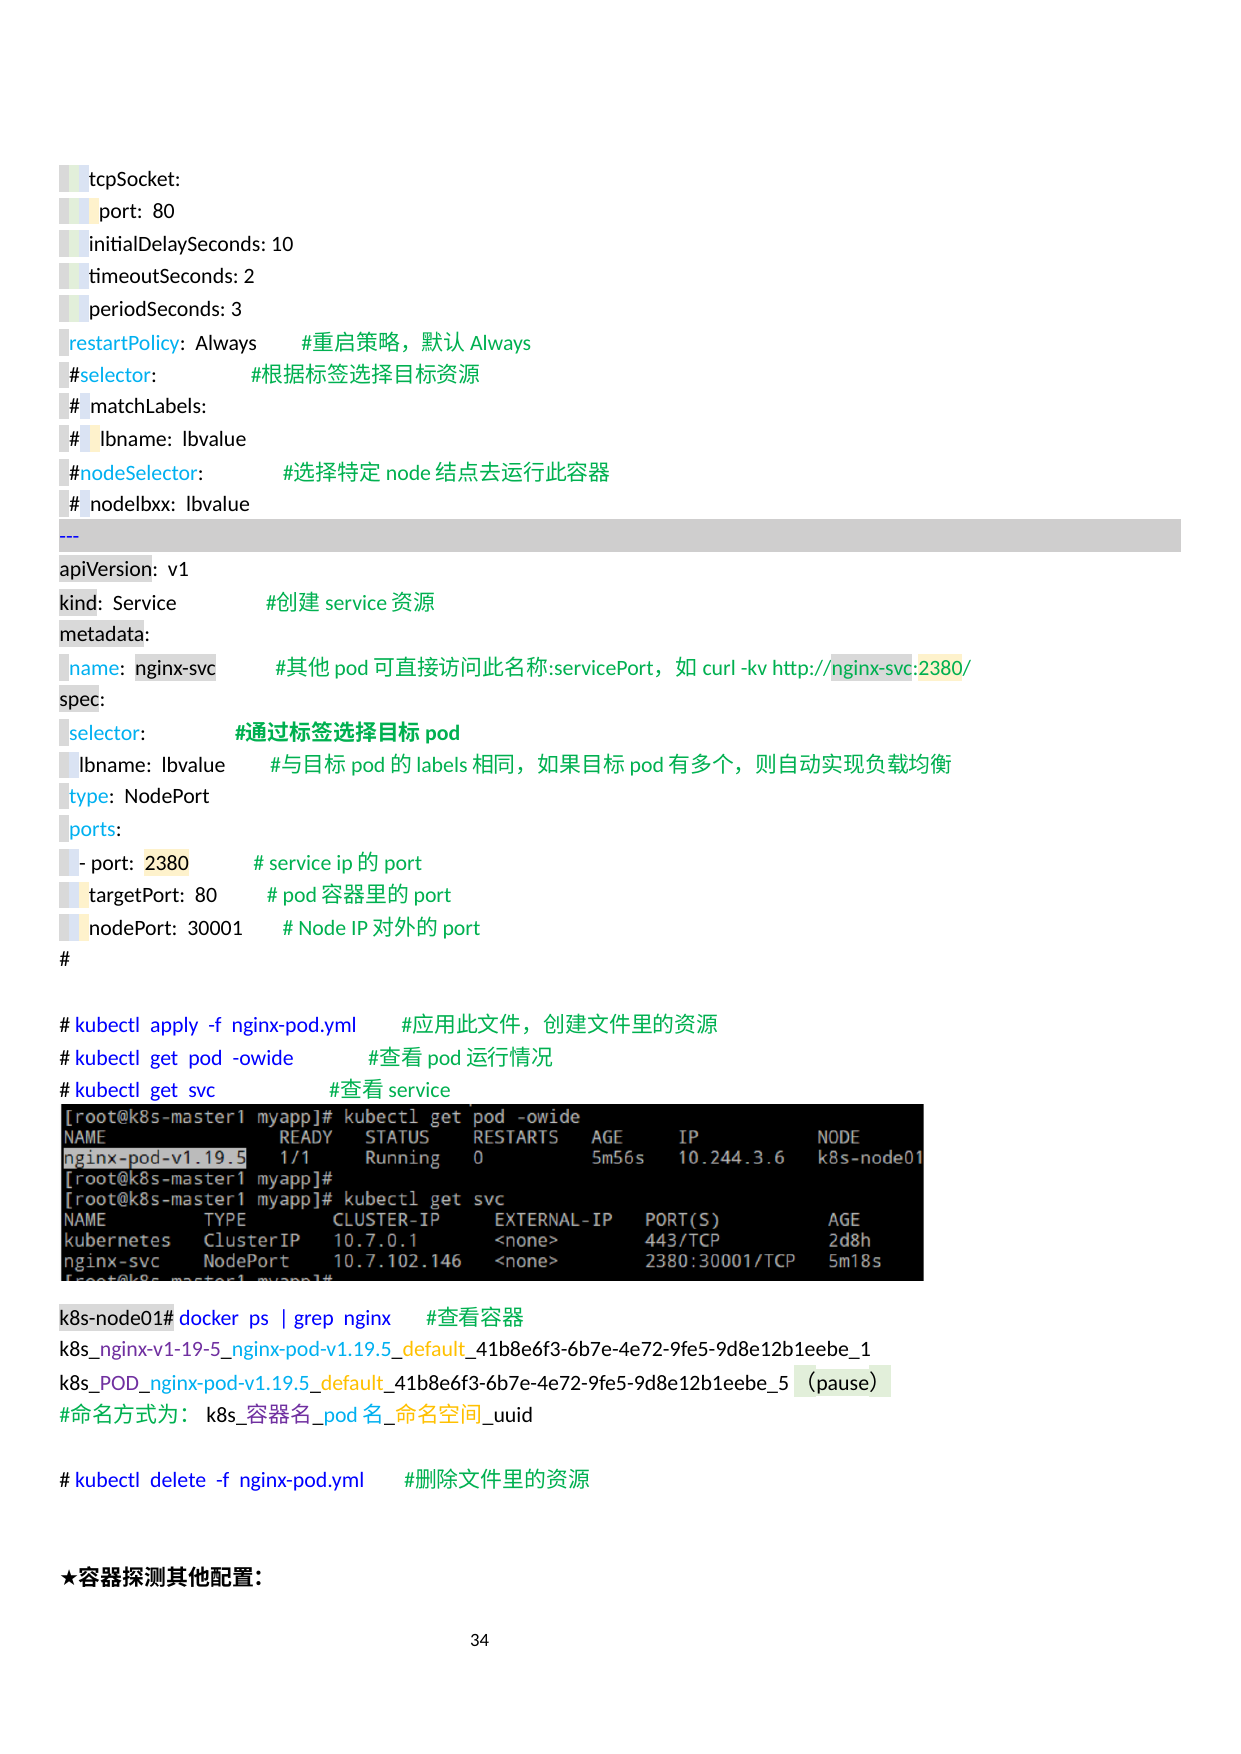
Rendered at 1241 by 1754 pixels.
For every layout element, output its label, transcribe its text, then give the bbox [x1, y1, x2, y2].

text # kubectl delete -f nginx-pod.yml #删除文件里的资源 [59, 1462, 1181, 1494]
text # lbname: lbvalue [59, 422, 1181, 454]
text k8s-node01# docker ps | grep nginx #查看容器 [59, 1299, 1181, 1332]
text metadata: [59, 617, 1181, 649]
text ★容器探测其他配置： [59, 1559, 1181, 1592]
text k8s_POD_nginx-pod-v1.19.5_default_41b8e6f3-6b7e-4e72-9fe5-9d8e12b1eebe_5 （pause） [59, 1364, 1181, 1397]
text # kubectl get svc #查看service [59, 1072, 1181, 1104]
text # nodelbxx: lbvalue [59, 487, 1181, 519]
text type: NodePort [59, 779, 1181, 812]
text # [59, 942, 1181, 974]
text nodePort: 30001 # Node IP对外的port [59, 909, 1181, 942]
text targetPort: 80 # pod容器里的port [59, 877, 1181, 909]
text spec: [59, 682, 1181, 714]
text timeoutSeconds: 2 [59, 259, 1181, 292]
text - port: 2380 # service ip 的port [59, 844, 1181, 877]
text tcpSocket: [59, 162, 1181, 194]
text # kubectl apply -f nginx-pod.yml #应用此文件，创建文件里的资源 [59, 1007, 1181, 1039]
text #selector: #根据标签选择目标资源 [59, 357, 1181, 389]
text # matchLabels: [59, 389, 1181, 422]
text initialDelaySeconds: 10 [59, 227, 1181, 259]
text port: 80 [59, 194, 1181, 227]
text # kubectl get pod -owide #查看pod运行情况 [59, 1039, 1181, 1072]
text #nodeSelector: #选择特定node结点去运行此容器 [59, 454, 1181, 487]
text restartPolicy: Always #重启策略，默认Always [59, 324, 1181, 357]
text periodSeconds: 3 [59, 292, 1181, 324]
text lbname: lbvalue #与目标pod的labels相同，如果目标pod有多个，则自动实现负载均衡 [59, 747, 1181, 779]
text #命名方式为： k8s_容器名_pod名_命名空间_uuid [59, 1397, 1181, 1429]
text kind: Service #创建service资源 [59, 584, 1181, 617]
text name: nginx-svc #其他pod可直接访问此名称:servicePort，如 curl -kv http://nginx-svc:2380/ [59, 649, 1181, 682]
text selector: #通过标签选择目标pod [59, 714, 1181, 747]
text --- [59, 519, 1181, 552]
picture [59, 1104, 924, 1281]
text ports: [59, 812, 1181, 844]
text apiVersion: v1 [59, 552, 1181, 584]
text k8s_nginx-v1-19-5_nginx-pod-v1.19.5_default_41b8e6f3-6b7e-4e72-9fe5-9d8e12b1eebe_1 [59, 1332, 1181, 1364]
